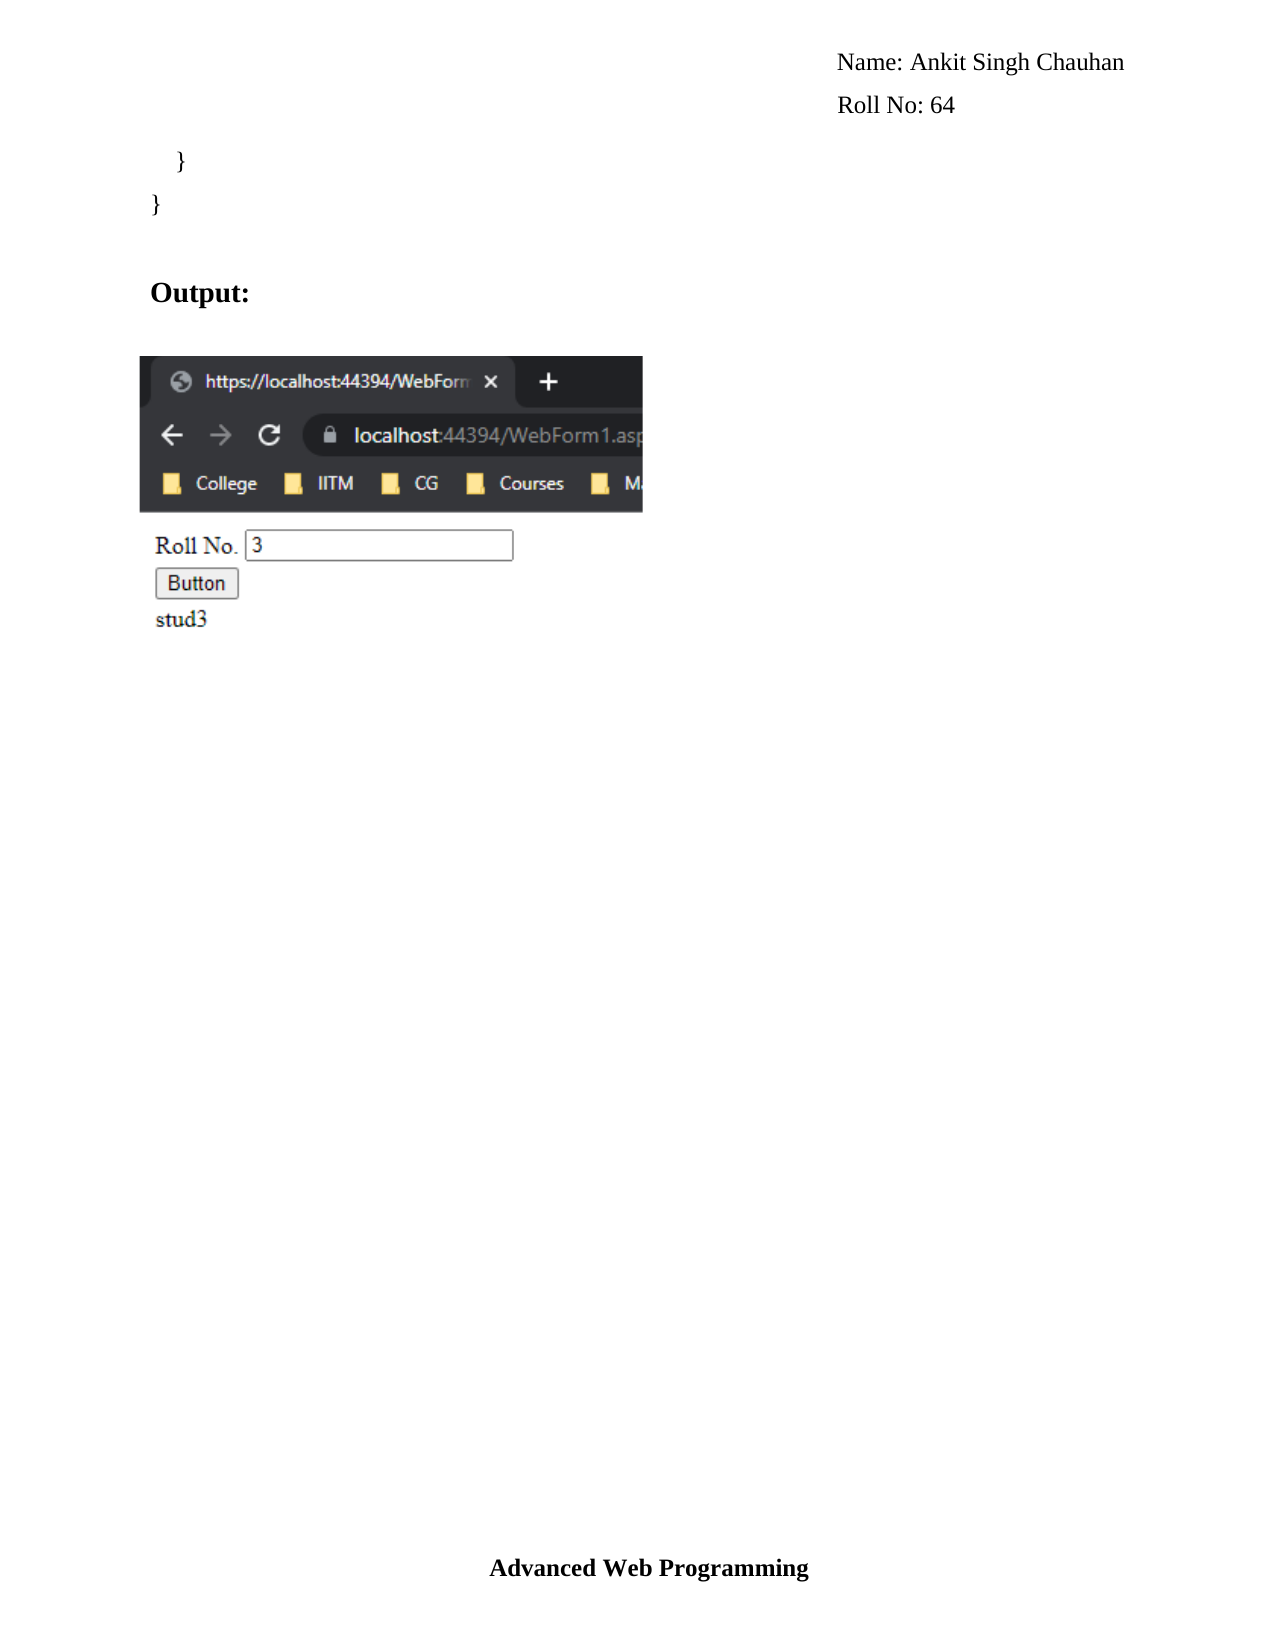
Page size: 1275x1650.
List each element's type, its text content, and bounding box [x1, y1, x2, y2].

text } [150, 189, 1139, 218]
text Output: [150, 275, 1139, 309]
picture [139, 356, 643, 656]
text } [175, 146, 1139, 174]
